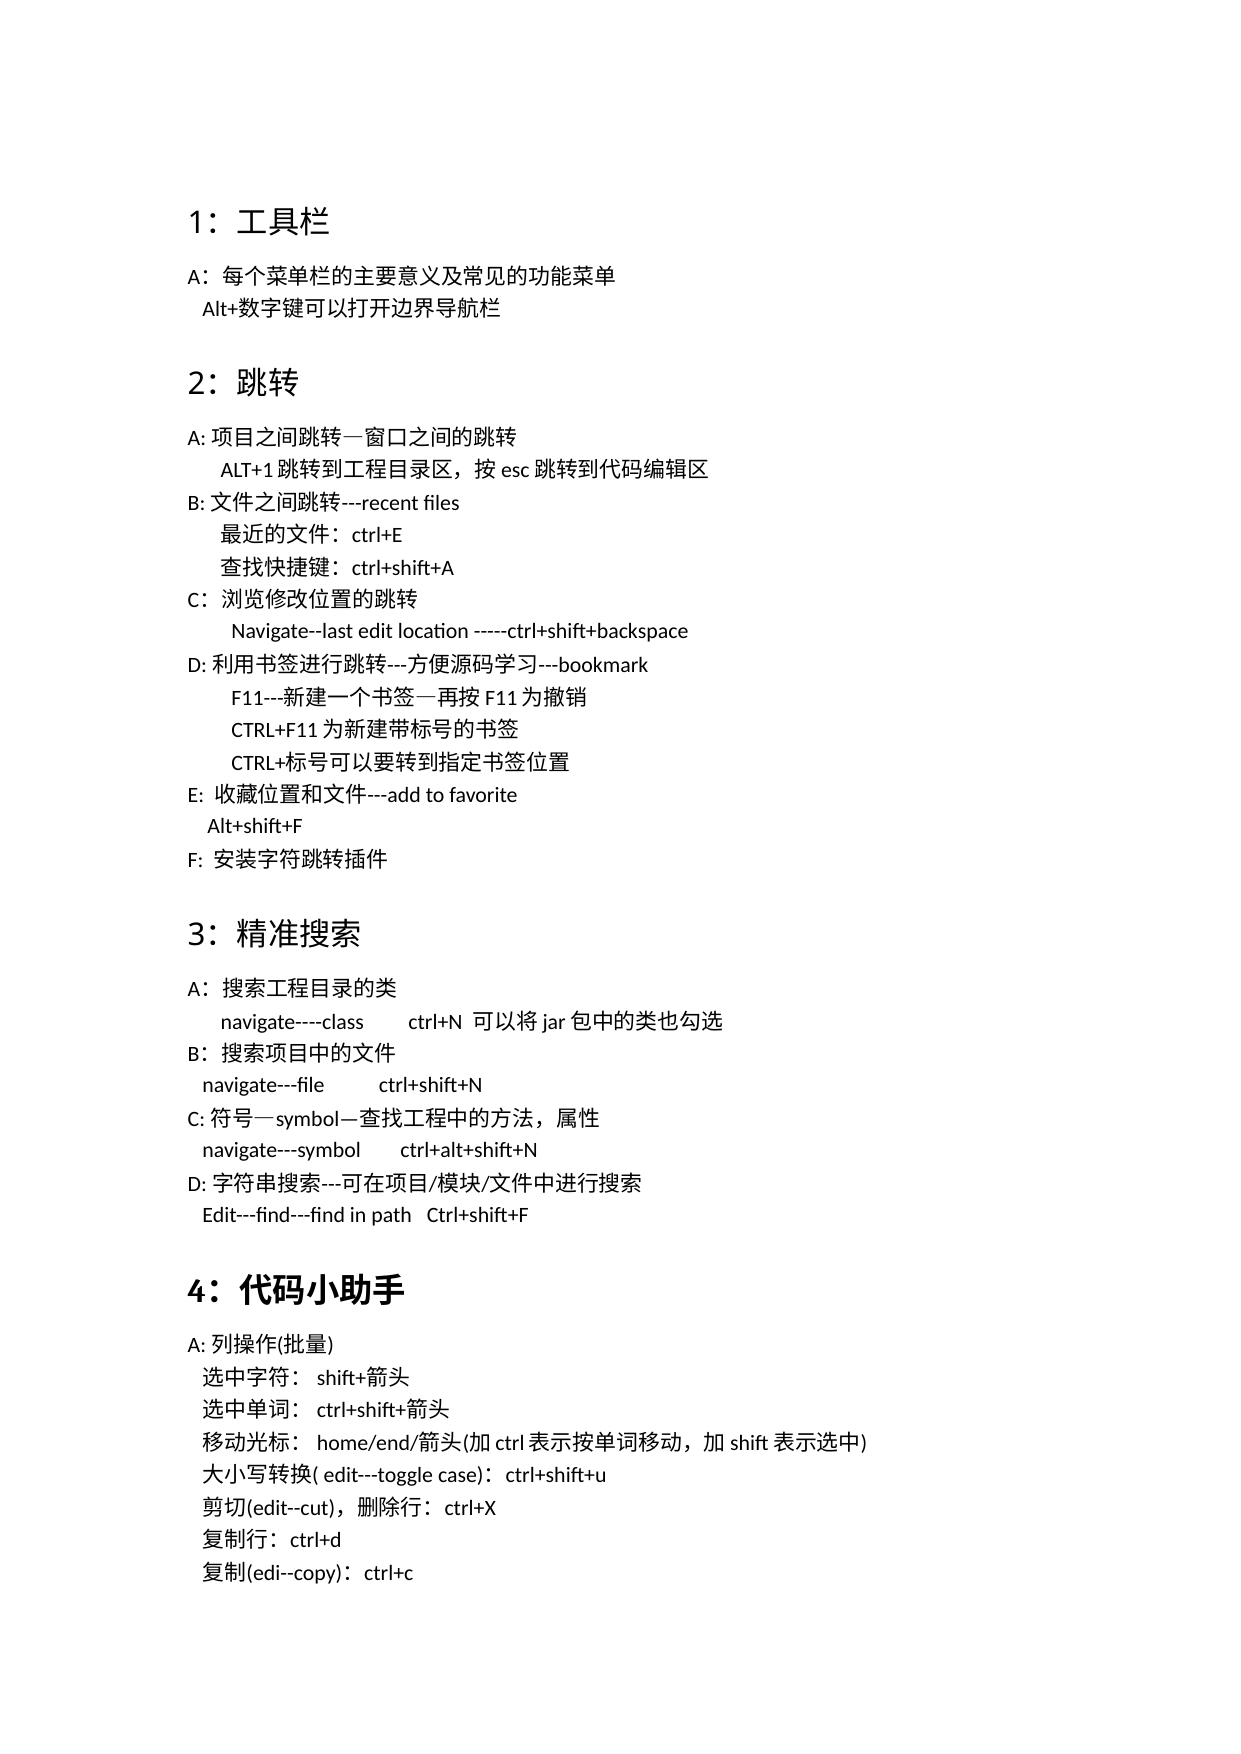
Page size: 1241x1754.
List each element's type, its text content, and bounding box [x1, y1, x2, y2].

text navigate---file ctrl+shift+N [187, 1068, 1053, 1101]
text 大小写转换( edit---toggle case)：ctrl+shift+u [187, 1457, 1053, 1489]
text B: 文件之间跳转---recent files [187, 484, 1053, 517]
text A：搜索工程目录的类 [187, 971, 1053, 1003]
text navigate----class ctrl+N 可以将jar包中的类也勾选 [187, 1003, 1053, 1036]
text 选中单词： ctrl+shift+箭头 [187, 1392, 1053, 1424]
text D: 字符串搜索---可在项目/模块/文件中进行搜索 [187, 1166, 1053, 1198]
text navigate---symbol ctrl+alt+shift+N [187, 1133, 1053, 1166]
text 移动光标： home/end/箭头(加ctrl表示按单词移动，加shift表示选中) [187, 1424, 1053, 1457]
text Alt+数字键可以打开边界导航栏 [187, 291, 1053, 323]
title 4：代码小助手 [187, 1256, 1053, 1321]
title 1：工具栏 [187, 187, 1053, 252]
text 复制行：ctrl+d [187, 1522, 1053, 1554]
text d: 利用书签进行跳转---方便源码学习---bookmark [187, 647, 1053, 679]
title 3：精准搜索 [187, 899, 1053, 964]
text 最近的文件：ctrl+E [187, 517, 1053, 549]
text 剪切(edit--cut)，删除行：ctrl+X [187, 1489, 1053, 1522]
text Edit---find---find in path Ctrl+shift+F [187, 1198, 1053, 1231]
text C: 符号—symbol—查找工程中的方法，属性 [187, 1101, 1053, 1133]
text ctrl+F11为新建带标号的书签 [187, 712, 1053, 744]
text 选中字符： shift+箭头 [187, 1359, 1053, 1392]
text Alt+shift+F [187, 809, 1053, 842]
text A：每个菜单栏的主要意义及常见的功能菜单 [187, 258, 1053, 291]
title 2：跳转 [187, 348, 1053, 413]
text 复制(edi--copy)：ctrl+c [187, 1554, 1053, 1587]
text C：浏览修改位置的跳转 [187, 582, 1053, 614]
text e: 收藏位置和文件---add to favorite [187, 777, 1053, 809]
text F: 安装字符跳转插件 [187, 842, 1053, 874]
text A: 项目之间跳转—窗口之间的跳转 [187, 419, 1053, 452]
text ctrl+标号可以要转到指定书签位置 [187, 744, 1053, 777]
text Navigate--last edit location -----ctrl+shift+backspace [187, 614, 1053, 647]
text A: 列操作(批量) [187, 1327, 1053, 1359]
text F11---新建一个书签—再按F11为撤销 [187, 679, 1053, 712]
text ALT+1跳转到工程目录区，按esc跳转到代码编辑区 [187, 452, 1053, 484]
text 查找快捷键：ctrl+shift+A [187, 549, 1053, 582]
text B：搜索项目中的文件 [187, 1036, 1053, 1068]
